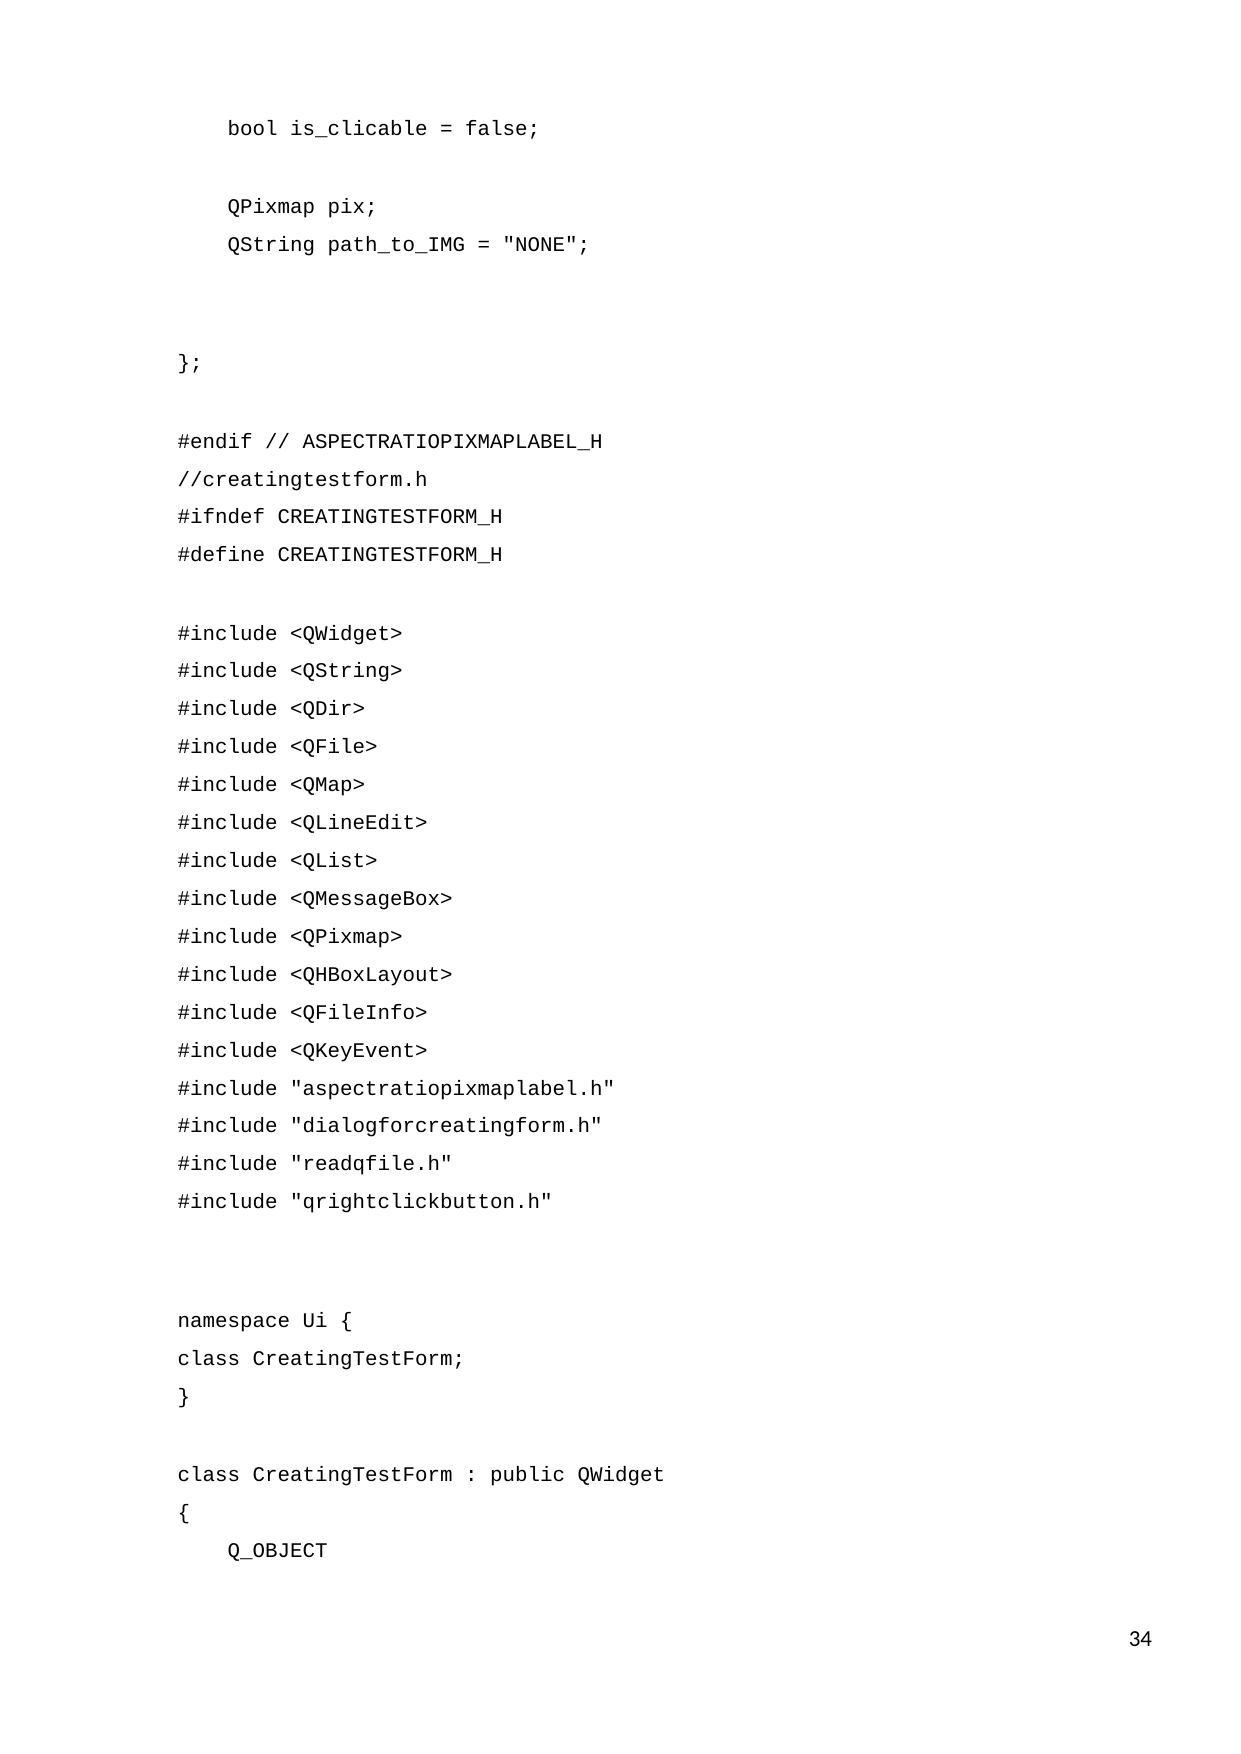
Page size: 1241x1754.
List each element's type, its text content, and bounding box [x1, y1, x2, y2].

text #include <QFileInfo> [177, 1002, 1152, 1023]
text QString path_to_IMG = "NONE"; [177, 234, 1152, 256]
text }; [177, 353, 1152, 374]
text #endif // ASPECTRATIOPIXMAPLABEL_H [177, 431, 1152, 452]
text #include "readqfile.h" [177, 1154, 1152, 1175]
text #include <QHBoxLayout> [177, 964, 1152, 986]
text #include <QWidget> [177, 623, 1152, 644]
text #include <QMap> [177, 775, 1152, 796]
text QPixmap pix; [177, 196, 1152, 218]
text #include <QKeyEvent> [177, 1040, 1152, 1061]
text #include <QPixmap> [177, 926, 1152, 948]
text #include <QList> [177, 851, 1152, 872]
text #ifndef CREATINGTESTFORM_H [177, 507, 1152, 528]
text #include <QString> [177, 661, 1152, 682]
text #include <QDir> [177, 699, 1152, 720]
text bool is_clicable = false; [177, 118, 1152, 139]
text #define CREATINGTESTFORM_H [177, 545, 1152, 566]
text #include <QMessageBox> [177, 888, 1152, 910]
text #include "aspectratiopixmaplabel.h" [177, 1078, 1152, 1099]
text { [177, 1502, 1152, 1523]
text #include "dialogforcreatingform.h" [177, 1116, 1152, 1137]
text Q_OBJECT [177, 1540, 1152, 1561]
text //creatingtestform.h [177, 469, 1152, 490]
text #include "qrightclickbutton.h" [177, 1192, 1152, 1213]
text namespace Ui { [177, 1310, 1152, 1332]
text } [177, 1386, 1152, 1407]
text #include <QLineEdit> [177, 813, 1152, 834]
text class CreatingTestForm : public QWidget [177, 1464, 1152, 1486]
text #include <QFile> [177, 737, 1152, 758]
text class CreatingTestForm; [177, 1348, 1152, 1369]
